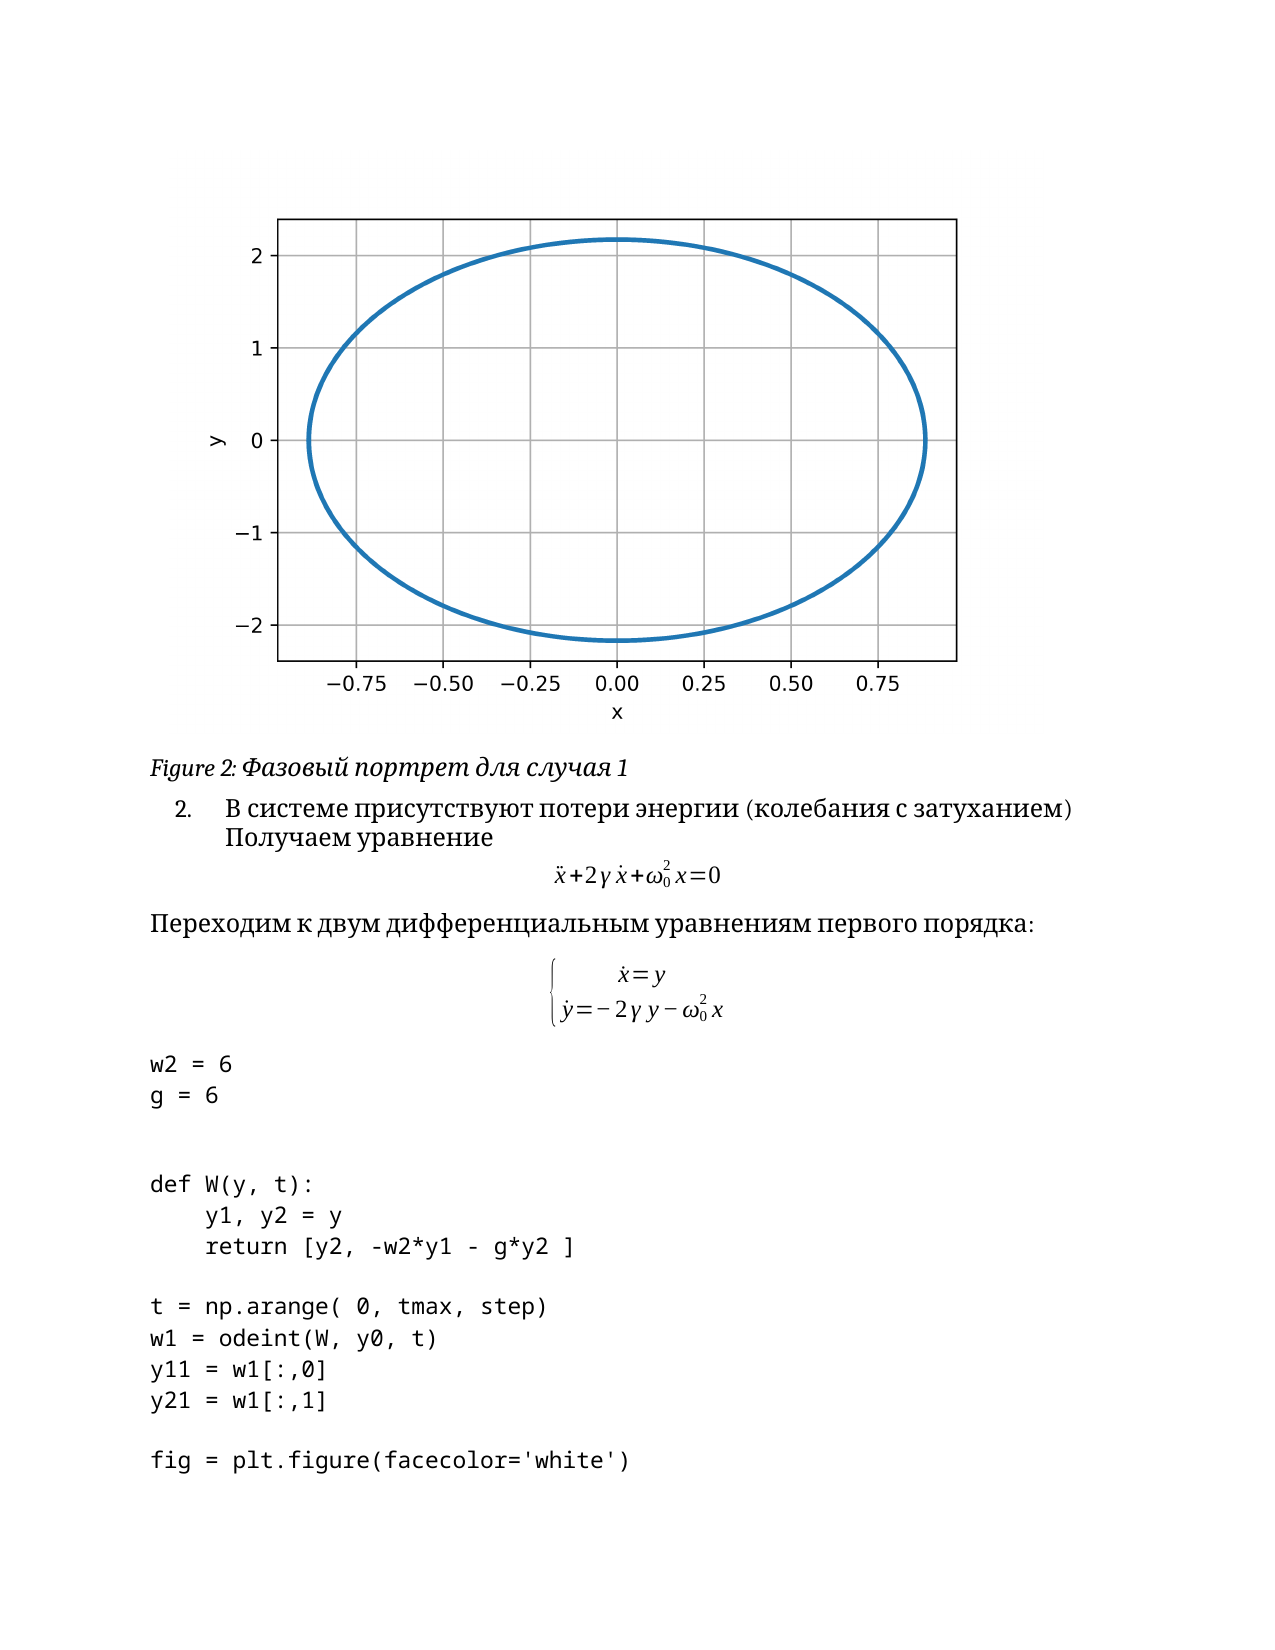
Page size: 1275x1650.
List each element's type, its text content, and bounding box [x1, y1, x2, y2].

picture [168, 150, 1044, 734]
text Figure 2: Фазовый портрет для случая 1 [150, 754, 1125, 783]
text Переходим к двум дифференциальным уравнениям первого порядка: [150, 910, 1125, 939]
list В системе присутствуют потери энергии (колебания с затуханием) Получаем уравнение [175, 795, 1125, 853]
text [150, 1048, 1125, 1475]
